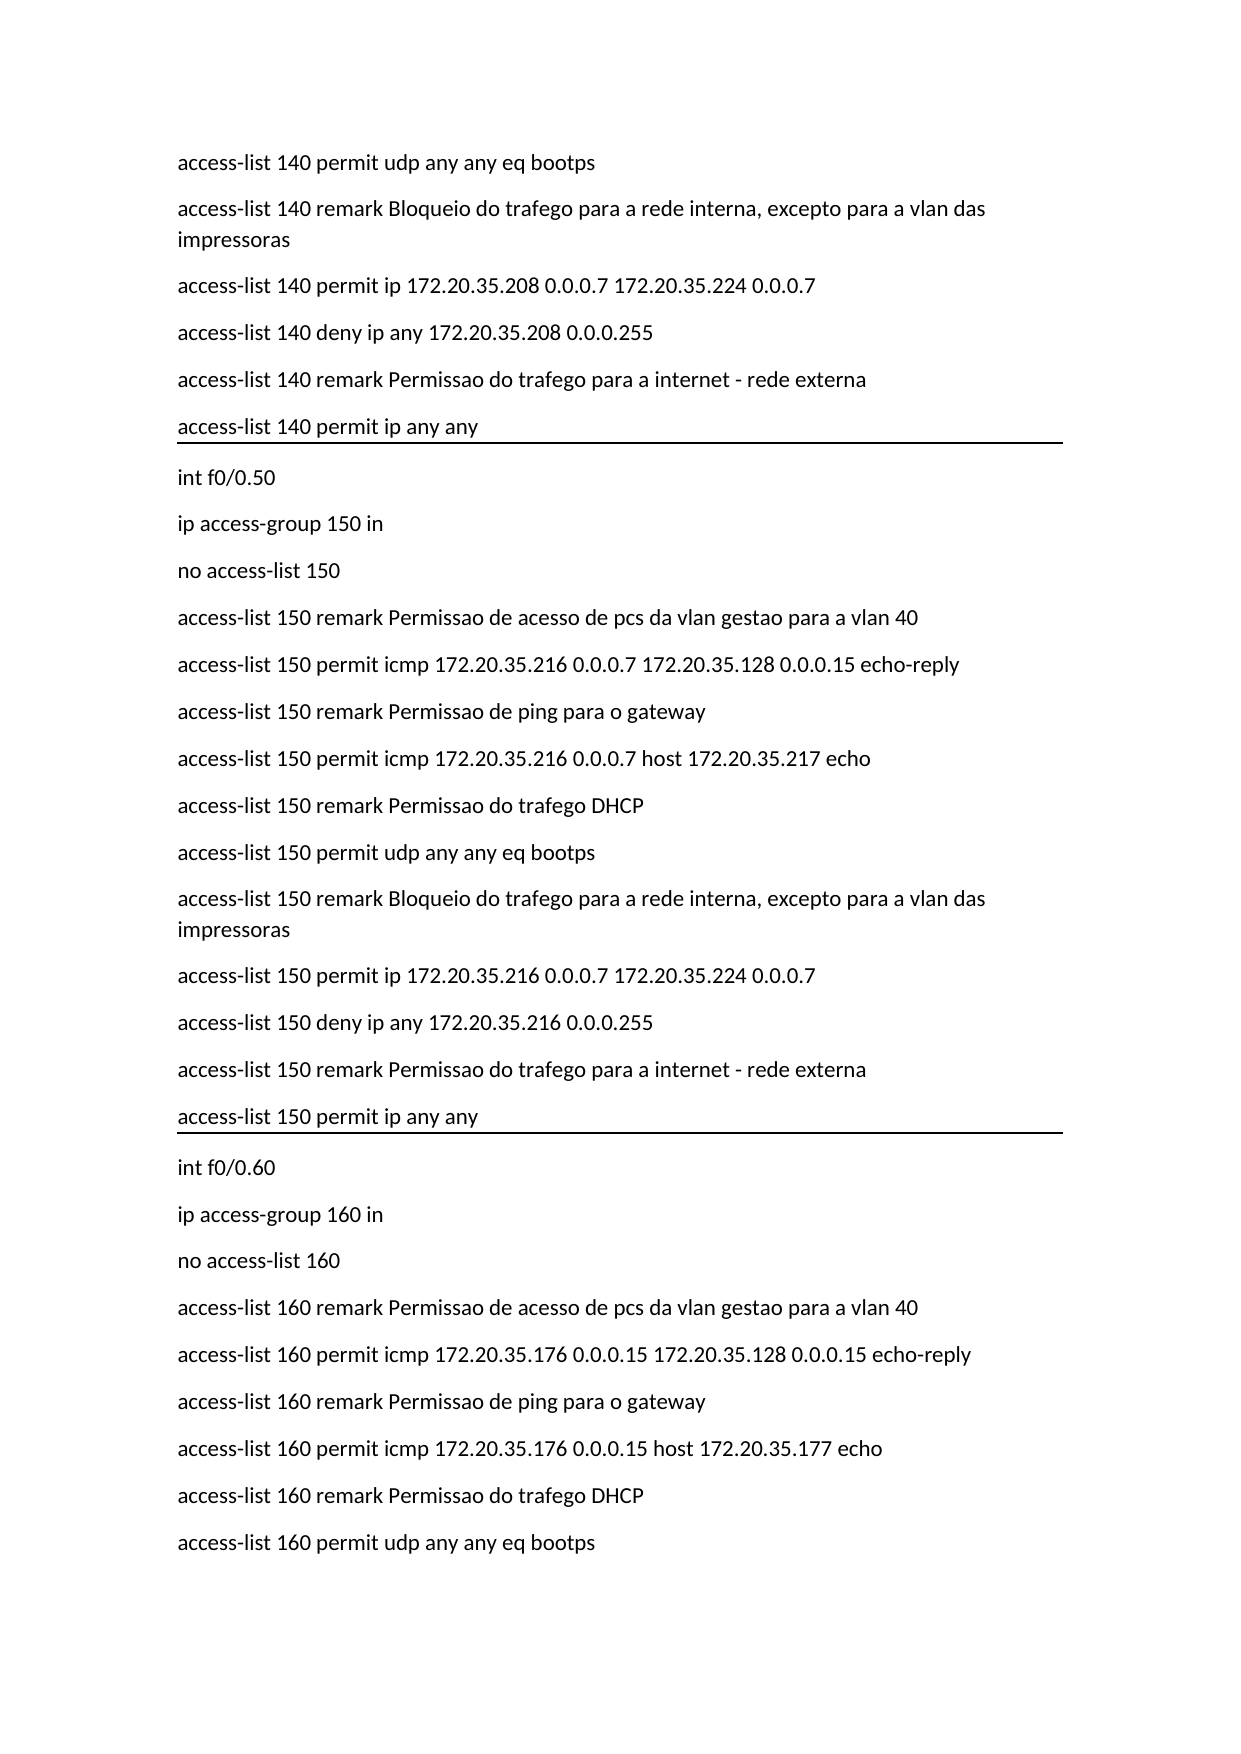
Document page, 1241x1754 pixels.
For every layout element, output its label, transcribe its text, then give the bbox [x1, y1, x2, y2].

text access-list 150 remark Permissao do trafego DHCP [177, 791, 1063, 819]
text int f0/0.50 [177, 463, 1063, 491]
text access-list 150 permit ip any any [177, 1102, 1063, 1132]
text ip access-group 160 in [177, 1200, 1063, 1228]
text access-list 140 permit ip any any [177, 412, 1063, 442]
text ip access-group 150 in [177, 509, 1063, 538]
text int f0/0.60 [177, 1153, 1063, 1181]
text no access-list 160 [177, 1247, 1063, 1274]
text access-list 140 deny ip any 172.20.35.208 0.0.0.255 [177, 318, 1063, 346]
text access-list 140 permit udp any any eq bootps [177, 148, 1063, 176]
text access-list 160 remark Permissao de acesso de pcs da vlan gestao para a vlan 40 [177, 1293, 1063, 1321]
text access-list 140 permit ip 172.20.35.208 0.0.0.7 172.20.35.224 0.0.0.7 [177, 272, 1063, 299]
text access-list 160 remark Permissao do trafego DHCP [177, 1481, 1063, 1509]
text access-list 150 permit icmp 172.20.35.216 0.0.0.7 host 172.20.35.217 echo [177, 744, 1063, 772]
text access-list 160 permit udp any any eq bootps [177, 1528, 1063, 1556]
text access-list 150 permit ip 172.20.35.216 0.0.0.7 172.20.35.224 0.0.0.7 [177, 962, 1063, 990]
text access-list 150 remark Permissao do trafego para a internet - rede externa [177, 1055, 1063, 1083]
text access-list 160 permit icmp 172.20.35.176 0.0.0.15 host 172.20.35.177 echo [177, 1434, 1063, 1462]
text access-list 150 remark Permissao de acesso de pcs da vlan gestao para a vlan 40 [177, 603, 1063, 631]
text access-list 140 remark Bloqueio do trafego para a rede interna, excepto para a vlan das impressoras [177, 194, 1063, 253]
text access-list 150 permit udp any any eq bootps [177, 838, 1063, 866]
text access-list 150 remark Bloqueio do trafego para a rede interna, excepto para a vlan das impressoras [177, 884, 1063, 943]
text access-list 150 remark Permissao de ping para o gateway [177, 697, 1063, 725]
text access-list 160 permit icmp 172.20.35.176 0.0.0.15 172.20.35.128 0.0.0.15 echo-reply [177, 1340, 1063, 1368]
text access-list 140 remark Permissao do trafego para a internet - rede externa [177, 365, 1063, 393]
text access-list 150 permit icmp 172.20.35.216 0.0.0.7 172.20.35.128 0.0.0.15 echo-reply [177, 650, 1063, 678]
text access-list 160 remark Permissao de ping para o gateway [177, 1387, 1063, 1415]
text access-list 150 deny ip any 172.20.35.216 0.0.0.255 [177, 1008, 1063, 1037]
text no access-list 150 [177, 556, 1063, 584]
